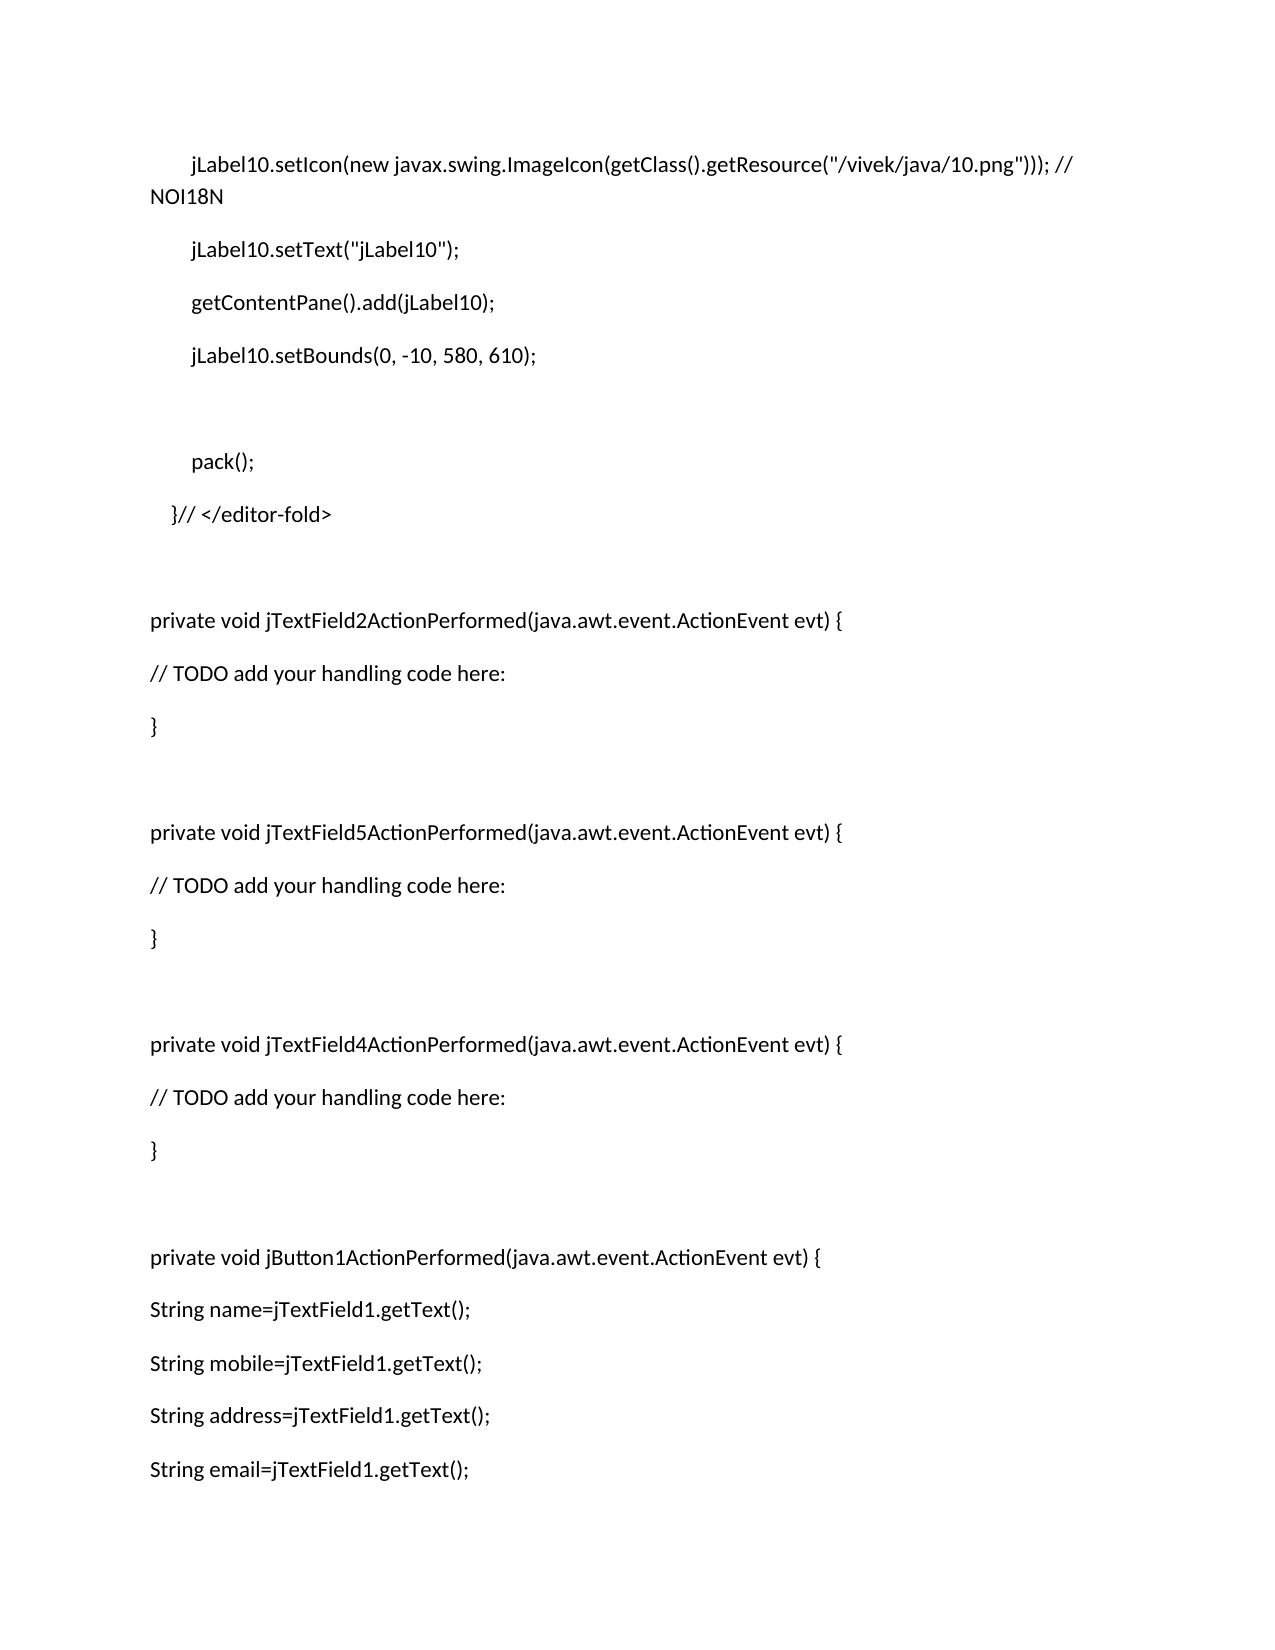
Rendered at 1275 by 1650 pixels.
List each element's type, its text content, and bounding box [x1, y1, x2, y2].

text jLabel10.setBounds(0, -10, 580, 610); [150, 341, 1125, 369]
text } [150, 712, 1125, 740]
text String email=jTextField1.getText(); [150, 1455, 1125, 1483]
text jLabel10.setIcon(new javax.swing.ImageIcon(getClass().getResource("/vivek/java/10.png"))); // NOI18N [150, 150, 1125, 210]
text // TODO add your handling code here: [150, 659, 1125, 687]
text private void jTextField4ActionPerformed(java.awt.event.ActionEvent evt) { [150, 1031, 1125, 1058]
text } [150, 924, 1125, 952]
text } [150, 1137, 1125, 1164]
text jLabel10.setText("jLabel10"); [150, 235, 1125, 263]
text }// </editor-fold> [150, 500, 1125, 528]
text getContentPane().add(jLabel10); [150, 288, 1125, 316]
text private void jButton1ActionPerformed(java.awt.event.ActionEvent evt) { [150, 1243, 1125, 1271]
text // TODO add your handling code here: [150, 871, 1125, 899]
text private void jTextField2ActionPerformed(java.awt.event.ActionEvent evt) { [150, 606, 1125, 634]
text private void jTextField5ActionPerformed(java.awt.event.ActionEvent evt) { [150, 818, 1125, 846]
text String name=jTextField1.getText(); [150, 1296, 1125, 1324]
text pack(); [150, 447, 1125, 475]
text String mobile=jTextField1.getText(); [150, 1349, 1125, 1377]
text String address=jTextField1.getText(); [150, 1402, 1125, 1430]
text // TODO add your handling code here: [150, 1083, 1125, 1112]
